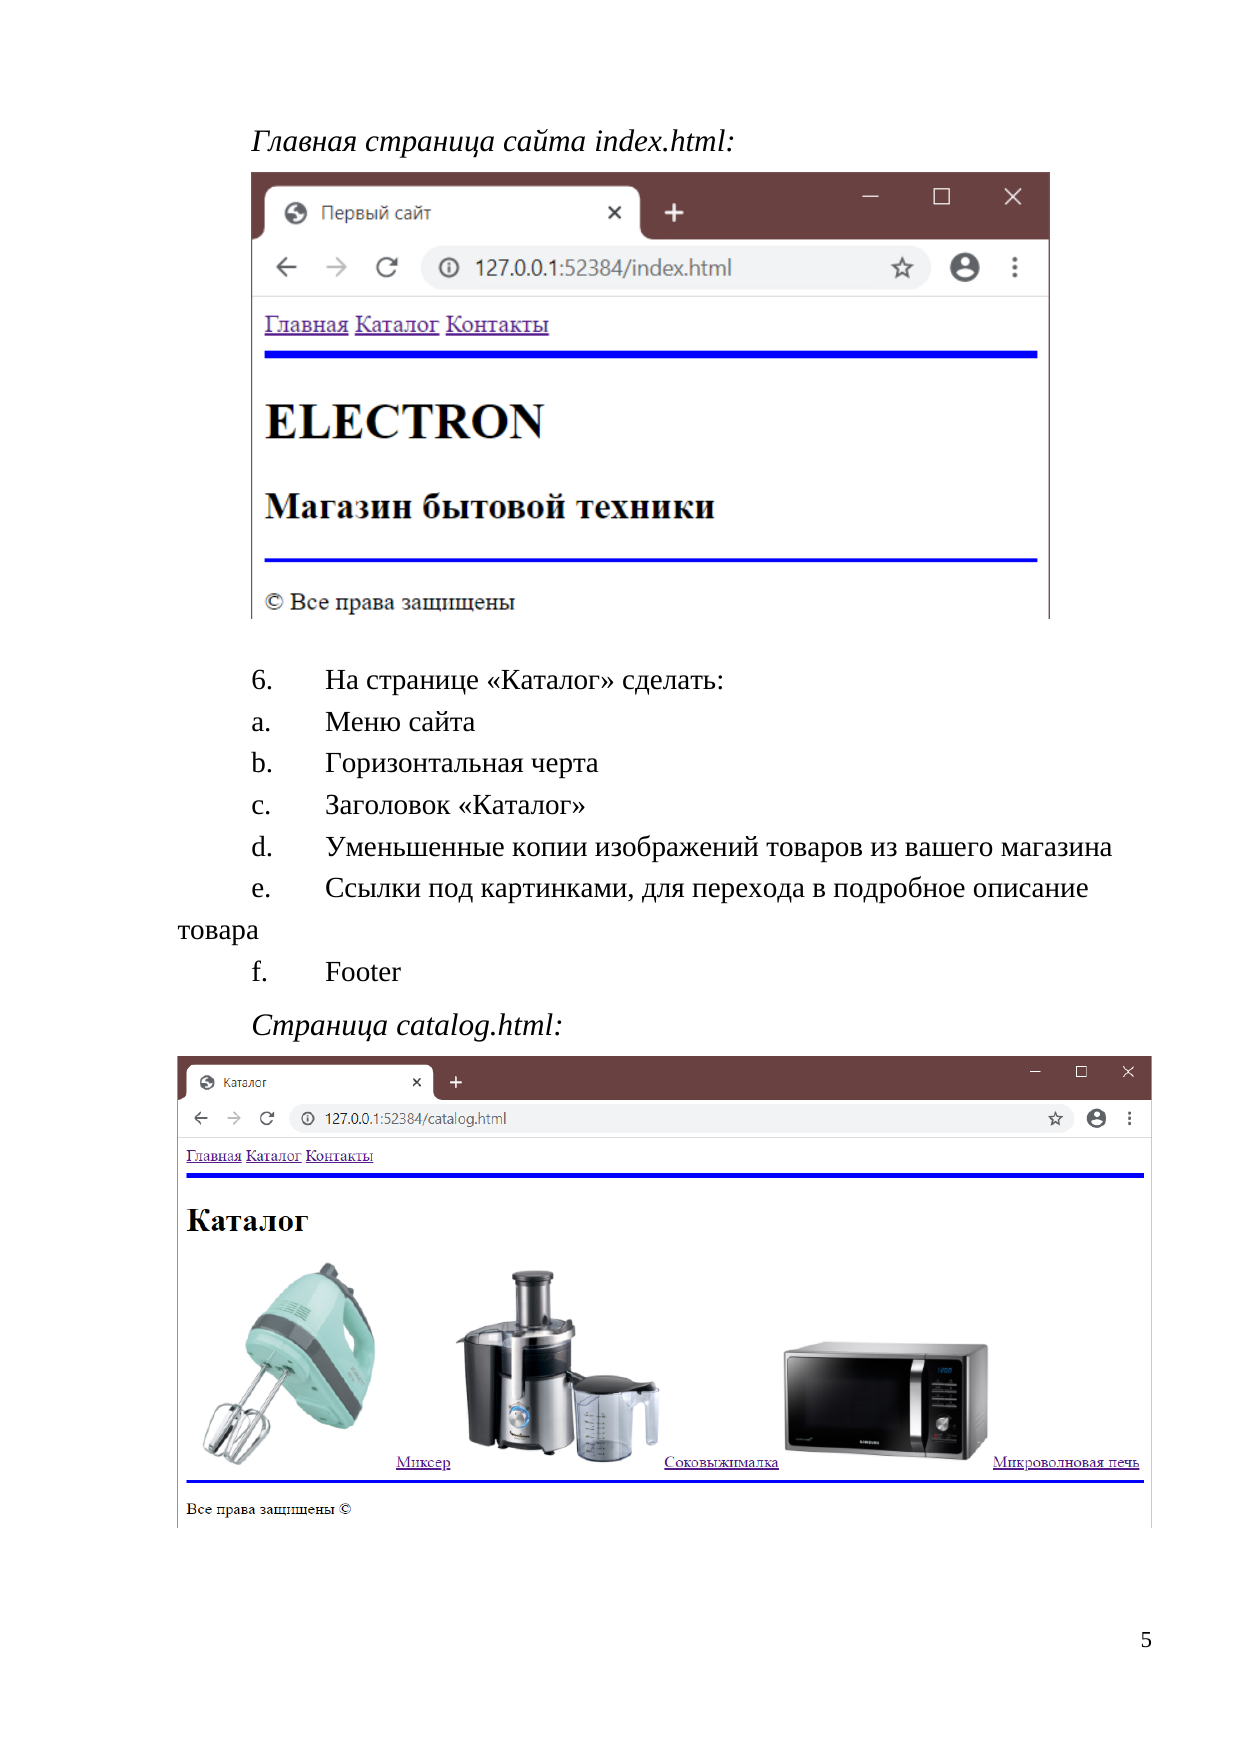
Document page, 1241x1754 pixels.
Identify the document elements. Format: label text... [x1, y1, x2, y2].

list На странице «Каталог» сделать: [177, 656, 1152, 698]
text Главная страница сайта index.html: [177, 118, 1152, 160]
picture [177, 1056, 1152, 1528]
list Ссылки под картинками, для перехода в подробное описание товара [177, 864, 1152, 948]
picture [251, 172, 1050, 619]
list Меню сайта [177, 698, 1152, 739]
list Заголовок «Каталог» [177, 781, 1152, 823]
list Footer [177, 948, 1152, 989]
list Уменьшенные копии изображений товаров из вашего магазина [177, 823, 1152, 864]
text Страница catalog.html: [177, 1002, 1152, 1043]
list Горизонтальная черта [177, 739, 1152, 781]
